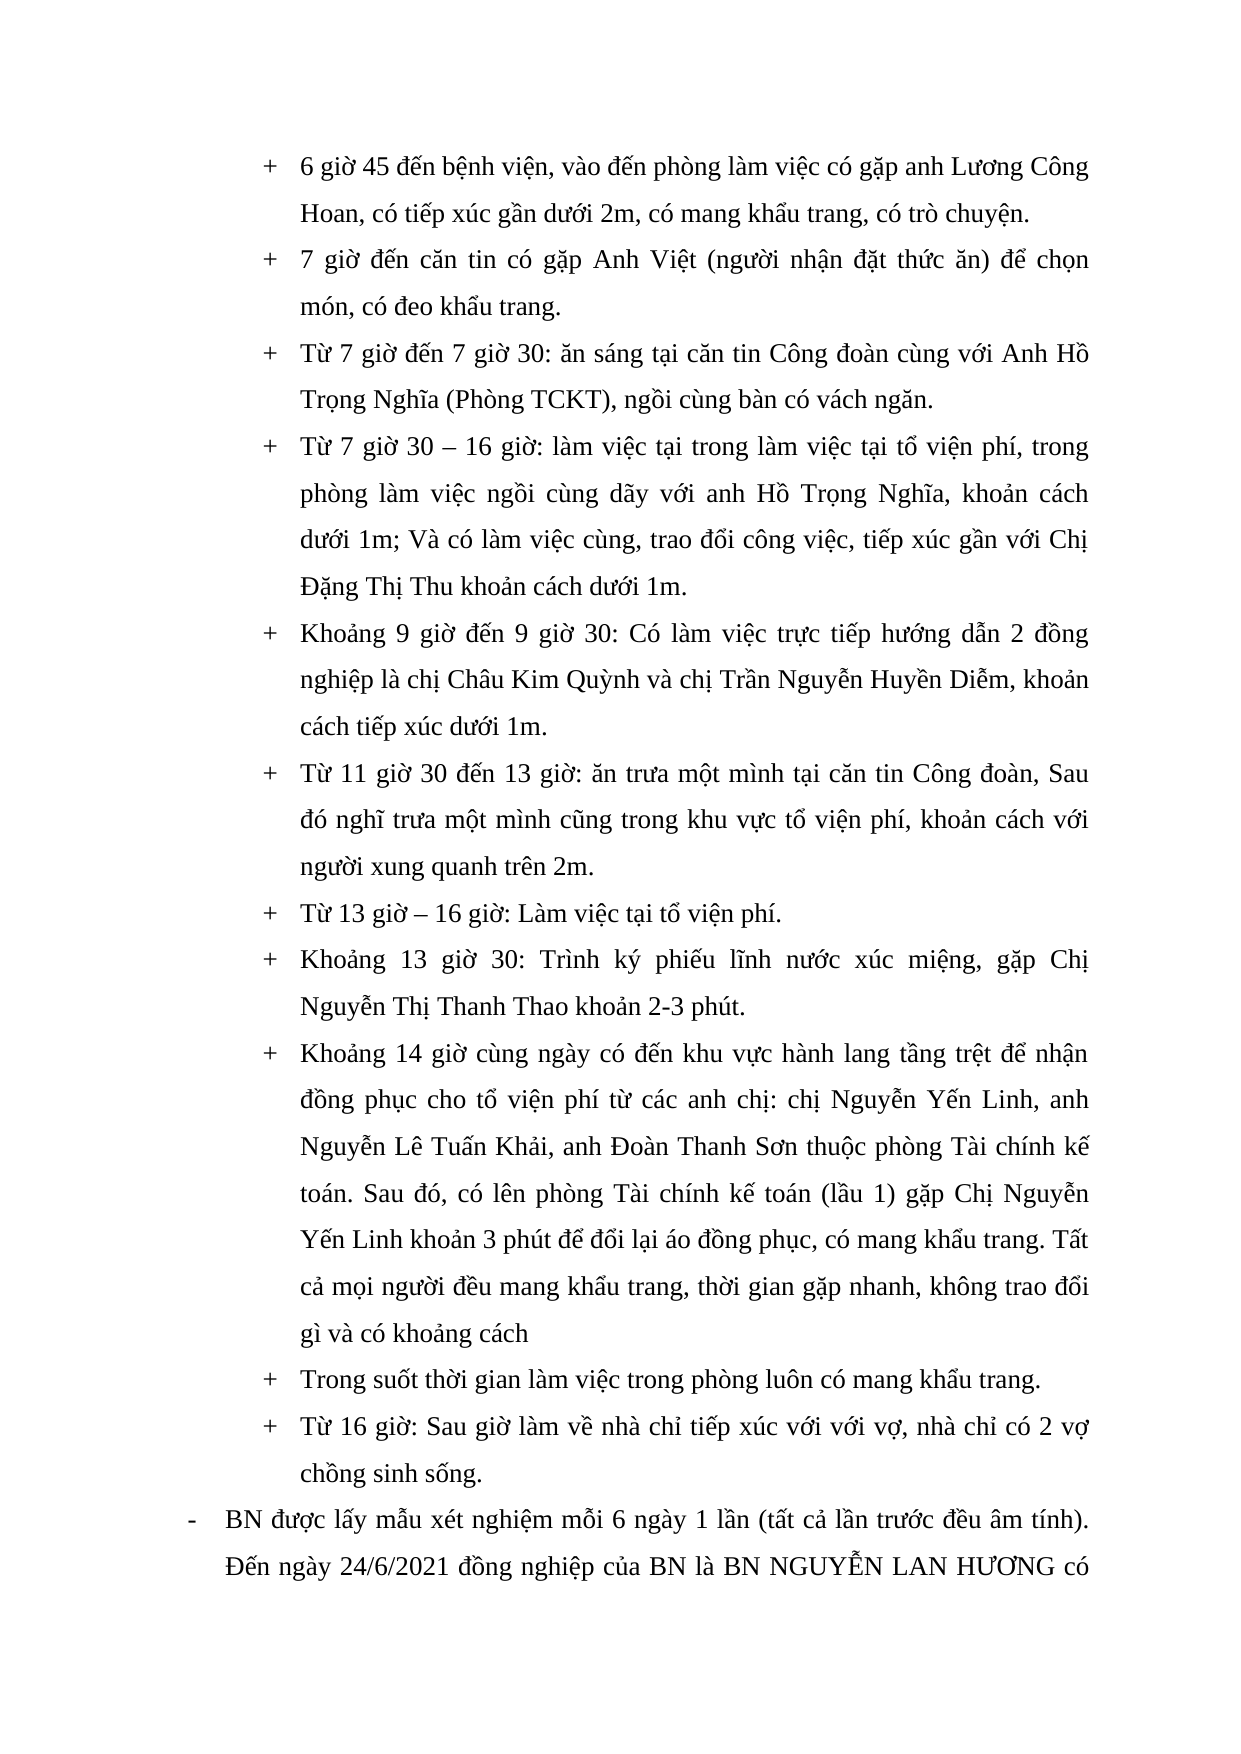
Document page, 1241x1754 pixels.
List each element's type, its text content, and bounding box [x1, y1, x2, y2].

list Trong suốt thời gian làm việc trong phòng luôn có mang khẩu trang. [262, 1363, 1090, 1394]
list 7 giờ đến căn tin có gặp Anh Việt (người nhận đặt thức ăn) để chọn món, có đeo khẩu trang. [262, 243, 1090, 321]
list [187, 1503, 1090, 1581]
list Từ 7 giờ 30 – 16 giờ: làm việc tại trong làm việc tại tổ viện phí, trong phòng làm việc ngồi cùng dãy với anh Hồ Trọng Nghĩa, khoản cách dưới 1m; Và có làm việc cùng, trao đổi công việc, tiếp xúc gần với Chị Đặng Thị Thu khoản cách dưới 1m. [262, 430, 1090, 601]
list 6 giờ 45 đến bệnh viện, vào đến phòng làm việc có gặp anh Lương Công Hoan, có tiếp xúc gần dưới 2m, có mang khẩu trang, có trò chuyện. [262, 150, 1090, 228]
list Khoảng 14 giờ cùng ngày có đến khu vực hành lang tầng trệt để nhận đồng phục cho tổ viện phí từ các anh chị: chị Nguyễn Yến Linh, anh Nguyễn Lê Tuấn Khải, anh Đoàn Thanh Sơn thuộc phòng Tài chính kế toán. Sau đó, có lên phòng Tài chính kế toán (lầu 1) gặp Chị Nguyễn Yến Linh khoản 3 phút để đổi lại áo đồng phục, có mang khẩu trang. Tất cả mọi người đều mang khẩu trang, thời gian gặp nhanh, không trao đổi gì và có khoảng cách [262, 1037, 1090, 1348]
list Từ 16 giờ: Sau giờ làm về nhà chỉ tiếp xúc với với vợ, nhà chỉ có 2 vợ chồng sinh sống. [262, 1410, 1090, 1488]
list Khoảng 9 giờ đến 9 giờ 30: Có làm việc trực tiếp hướng dẫn 2 đồng nghiệp là chị Châu Kim Quỳnh và chị Trần Nguyễn Huyền Diễm, khoản cách tiếp xúc dưới 1m. [262, 617, 1090, 741]
list Từ 11 giờ 30 đến 13 giờ: ăn trưa một mình tại căn tin Công đoàn, Sau đó nghĩ trưa một mình cũng trong khu vực tổ viện phí, khoản cách với người xung quanh trên 2m. [262, 757, 1090, 881]
list Từ 7 giờ đến 7 giờ 30: ăn sáng tại căn tin Công đoàn cùng với Anh Hồ Trọng Nghĩa (Phòng TCKT), ngồi cùng bàn có vách ngăn. [262, 337, 1090, 414]
list Khoảng 13 giờ 30: Trình ký phiếu lĩnh nước xúc miệng, gặp Chị Nguyễn Thị Thanh Thao khoản 2-3 phút. [262, 943, 1090, 1021]
list Từ 13 giờ – 16 giờ: Làm việc tại tổ viện phí. [262, 897, 1090, 928]
